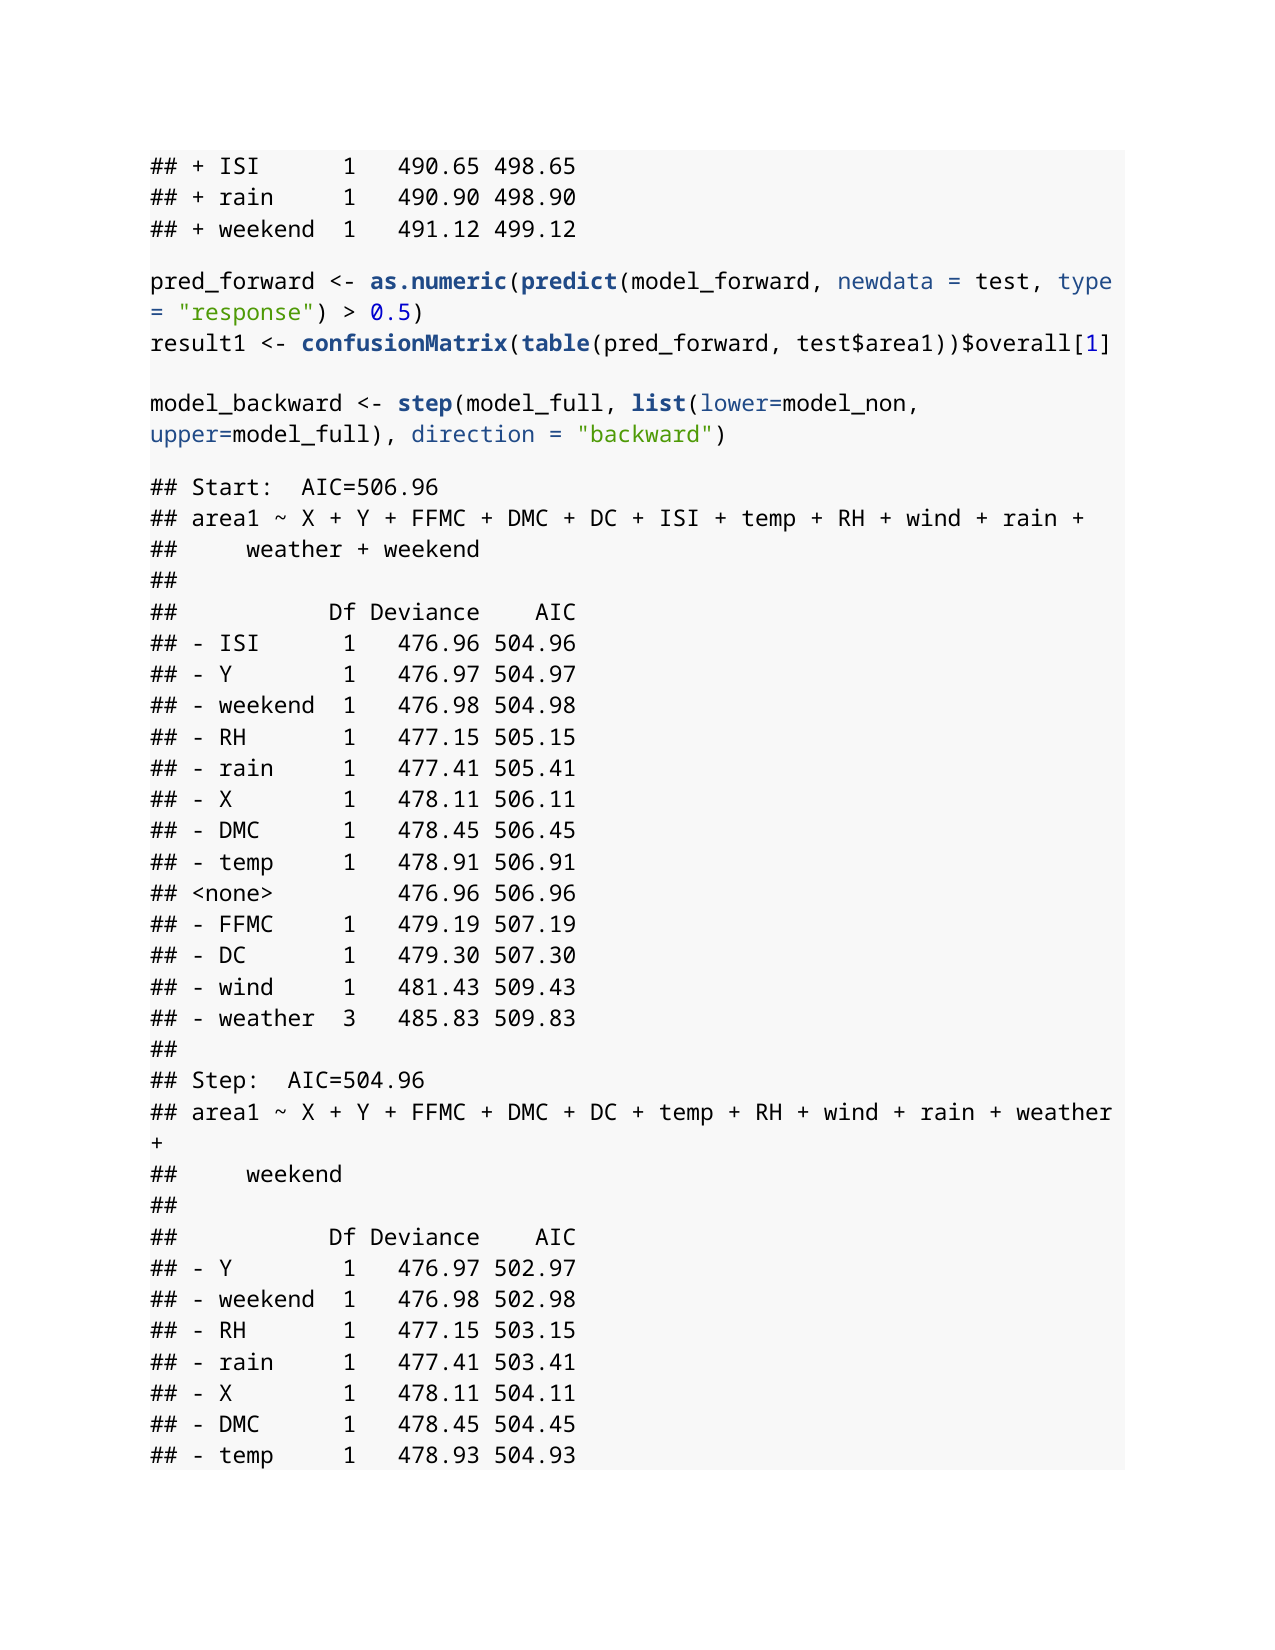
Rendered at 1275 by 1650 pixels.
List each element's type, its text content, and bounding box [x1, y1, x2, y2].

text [150, 150, 1125, 244]
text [150, 470, 1125, 1470]
text pred_forward <- as.numeric(predict(model_forward, newdata = test, type = "response") > 0.5) result1 <- confusionMatrix(table(pred_forward, test$area1))$overall[1] model_backward <- step(model_full, list(lower=model_non, upper=model_full), direction = "backward") [150, 264, 1125, 449]
